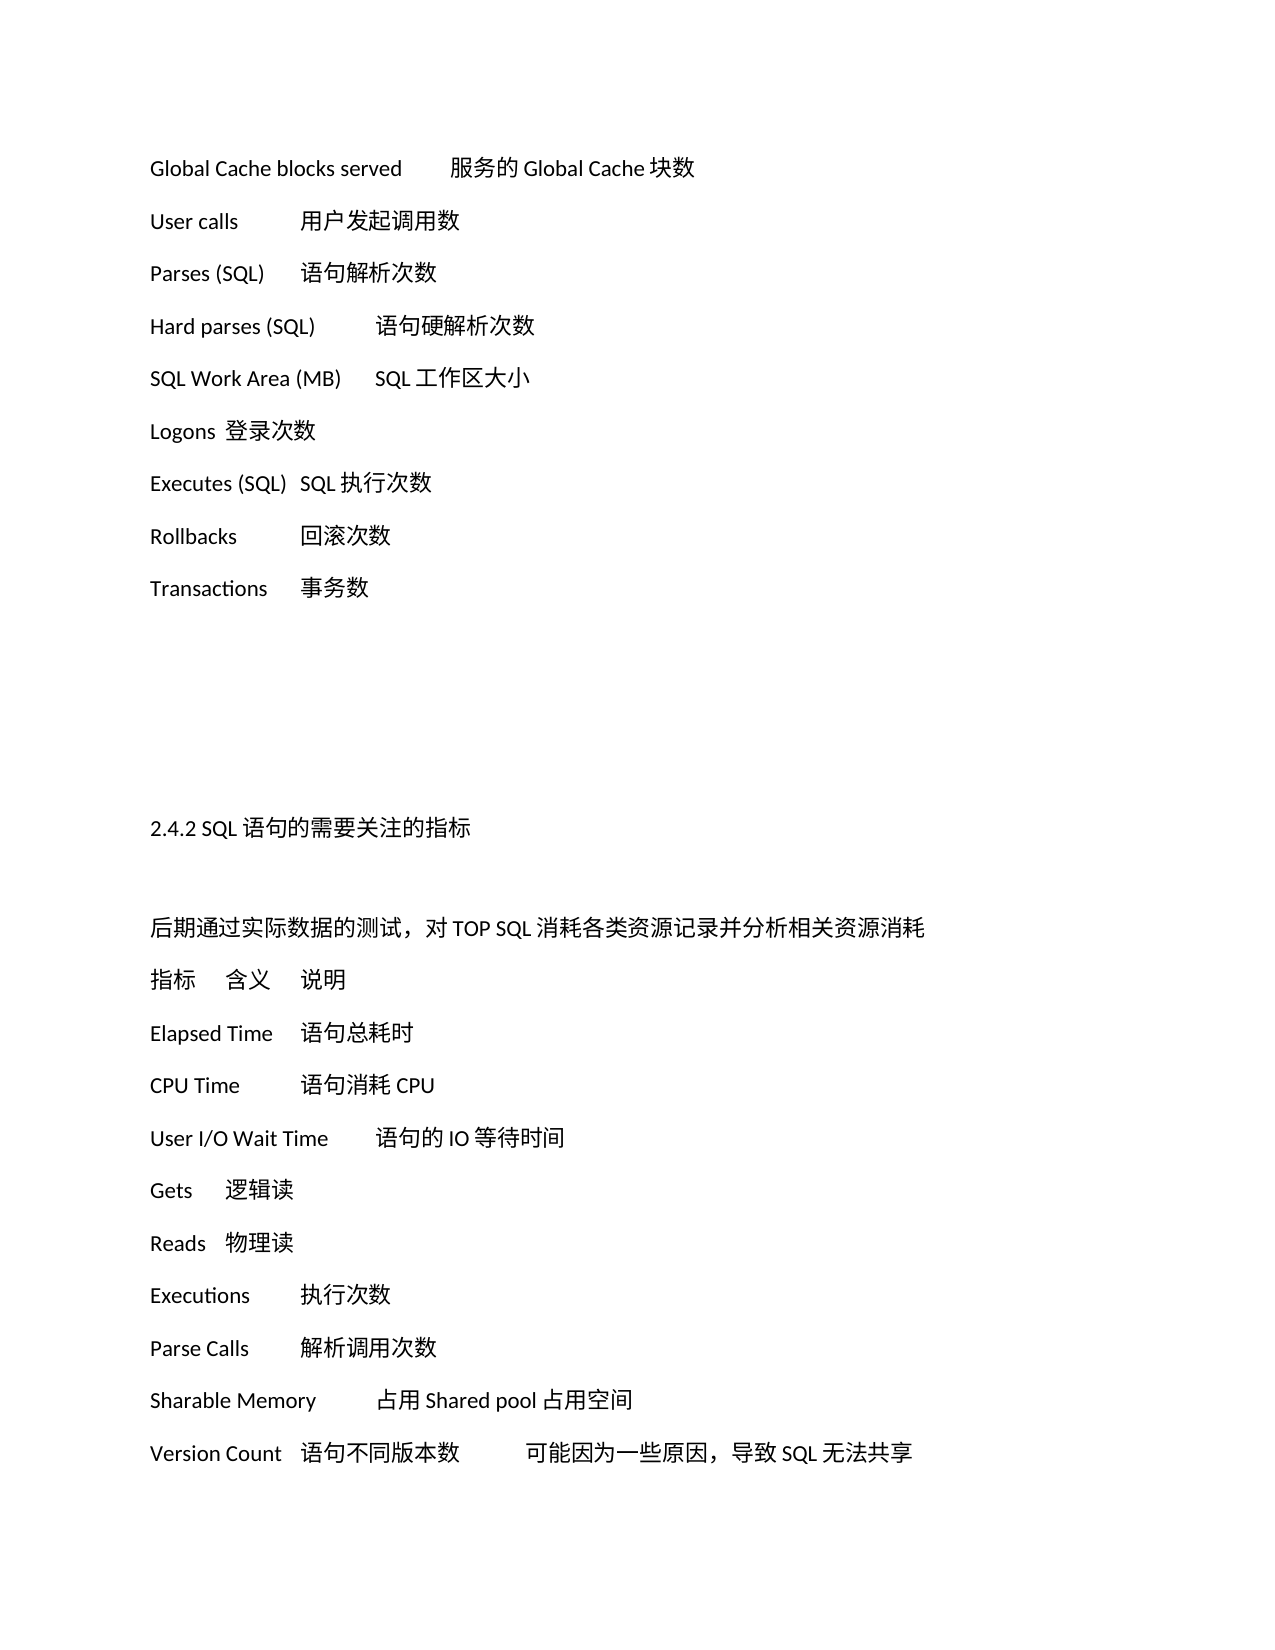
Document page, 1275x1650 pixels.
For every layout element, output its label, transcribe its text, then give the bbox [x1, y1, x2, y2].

text SQL Work Area (MB) SQL工作区大小 [150, 360, 1125, 393]
text Elapsed Time 语句总耗时 [150, 1014, 1125, 1048]
text User I/O Wait Time 语句的IO等待时间 [150, 1119, 1125, 1153]
text Reads 物理读 [150, 1224, 1125, 1258]
text 后期通过实际数据的测试，对TOP SQL消耗各类资源记录并分析相关资源消耗 [150, 909, 1125, 943]
text 2.4.2 SQL语句的需要关注的指标 [150, 810, 1125, 843]
text Sharable Memory 占用Shared pool占用空间 [150, 1382, 1125, 1415]
text Hard parses (SQL) 语句硬解析次数 [150, 307, 1125, 341]
text Parse Calls 解析调用次数 [150, 1329, 1125, 1363]
text Rollbacks 回滚次数 [150, 517, 1125, 551]
text CPU Time 语句消耗CPU [150, 1067, 1125, 1100]
text Executions 执行次数 [150, 1277, 1125, 1310]
text Version Count 语句不同版本数 可能因为一些原因，导致SQL无法共享 [150, 1434, 1125, 1468]
text User calls 用户发起调用数 [150, 202, 1125, 236]
text Parses (SQL) 语句解析次数 [150, 255, 1125, 288]
text Logons 登录次数 [150, 412, 1125, 446]
text Transactions 事务数 [150, 570, 1125, 603]
text 指标 含义 说明 [150, 962, 1125, 995]
text Gets 逻辑读 [150, 1172, 1125, 1205]
text Executes (SQL) SQL执行次数 [150, 465, 1125, 498]
text Global Cache blocks served 服务的Global Cache块数 [150, 150, 1125, 183]
